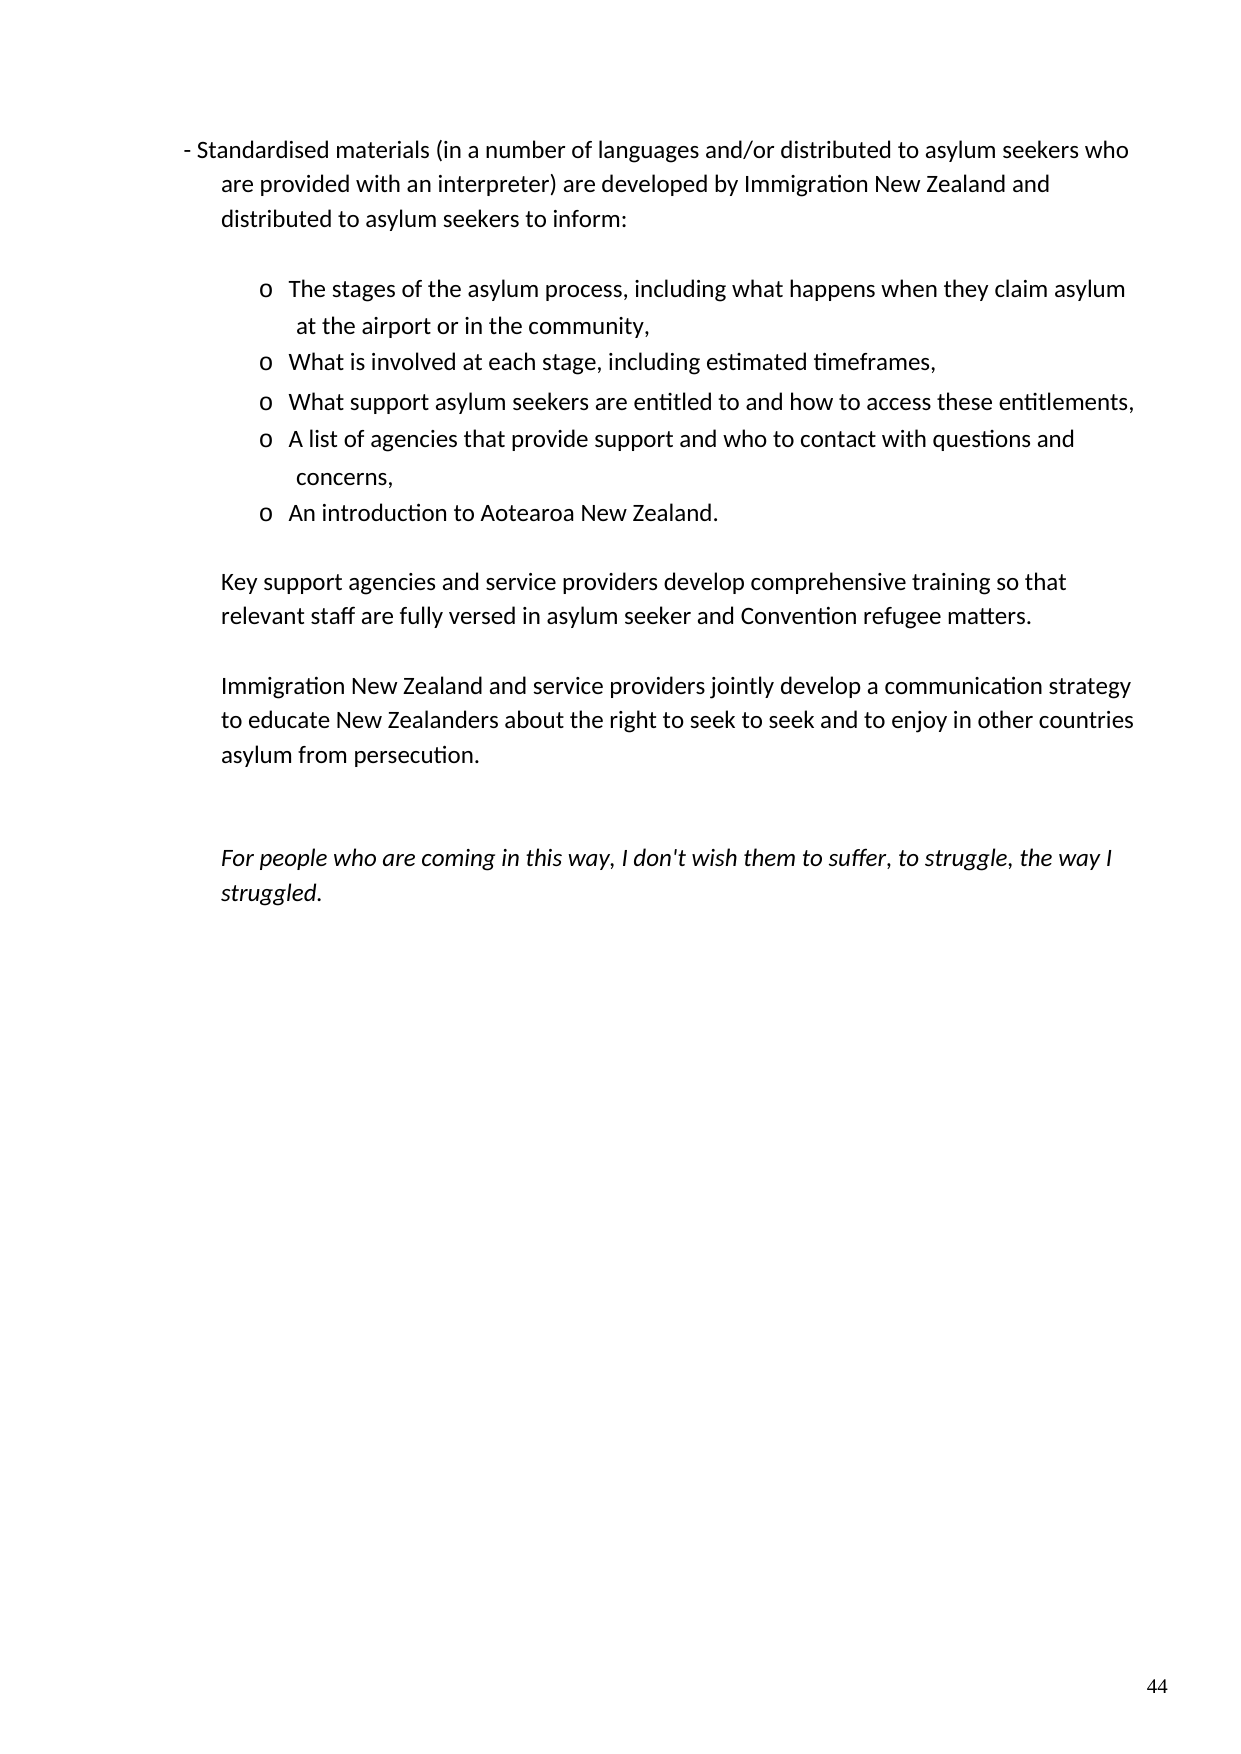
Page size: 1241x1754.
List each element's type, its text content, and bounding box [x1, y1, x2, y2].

text o The stages of the asylum process, including what happens when they claim asylum at the airport or in the community, [258, 273, 1142, 341]
text o What is involved at each stage, including estimated timeframes, [258, 346, 1142, 378]
text For people who are coming in this way, I don't wish them to suffer, to struggle, the way I struggled. [221, 842, 1142, 907]
text - Standardised materials (in a number of languages and/or distributed to asylum seekers who are provided with an interpreter) are developed by Immigration New Zealand and distributed to asylum seekers to inform: [183, 134, 1142, 233]
text Immigration New Zealand and service providers jointly develop a communication strategy to educate New Zealanders about the right to seek to seek and to enjoy in other countries asylum from persecution. [221, 670, 1142, 770]
text Key support agencies and service providers develop comprehensive training so that relevant staff are fully versed in asylum seeker and Convention refugee matters. [221, 566, 1142, 631]
text o A list of agencies that provide support and who to contact with questions and concerns, [258, 423, 1142, 492]
text o What support asylum seekers are entitled to and how to access these entitlements, [258, 386, 1142, 418]
text o An introduction to Aotearoa New Zealand. [258, 497, 1142, 529]
